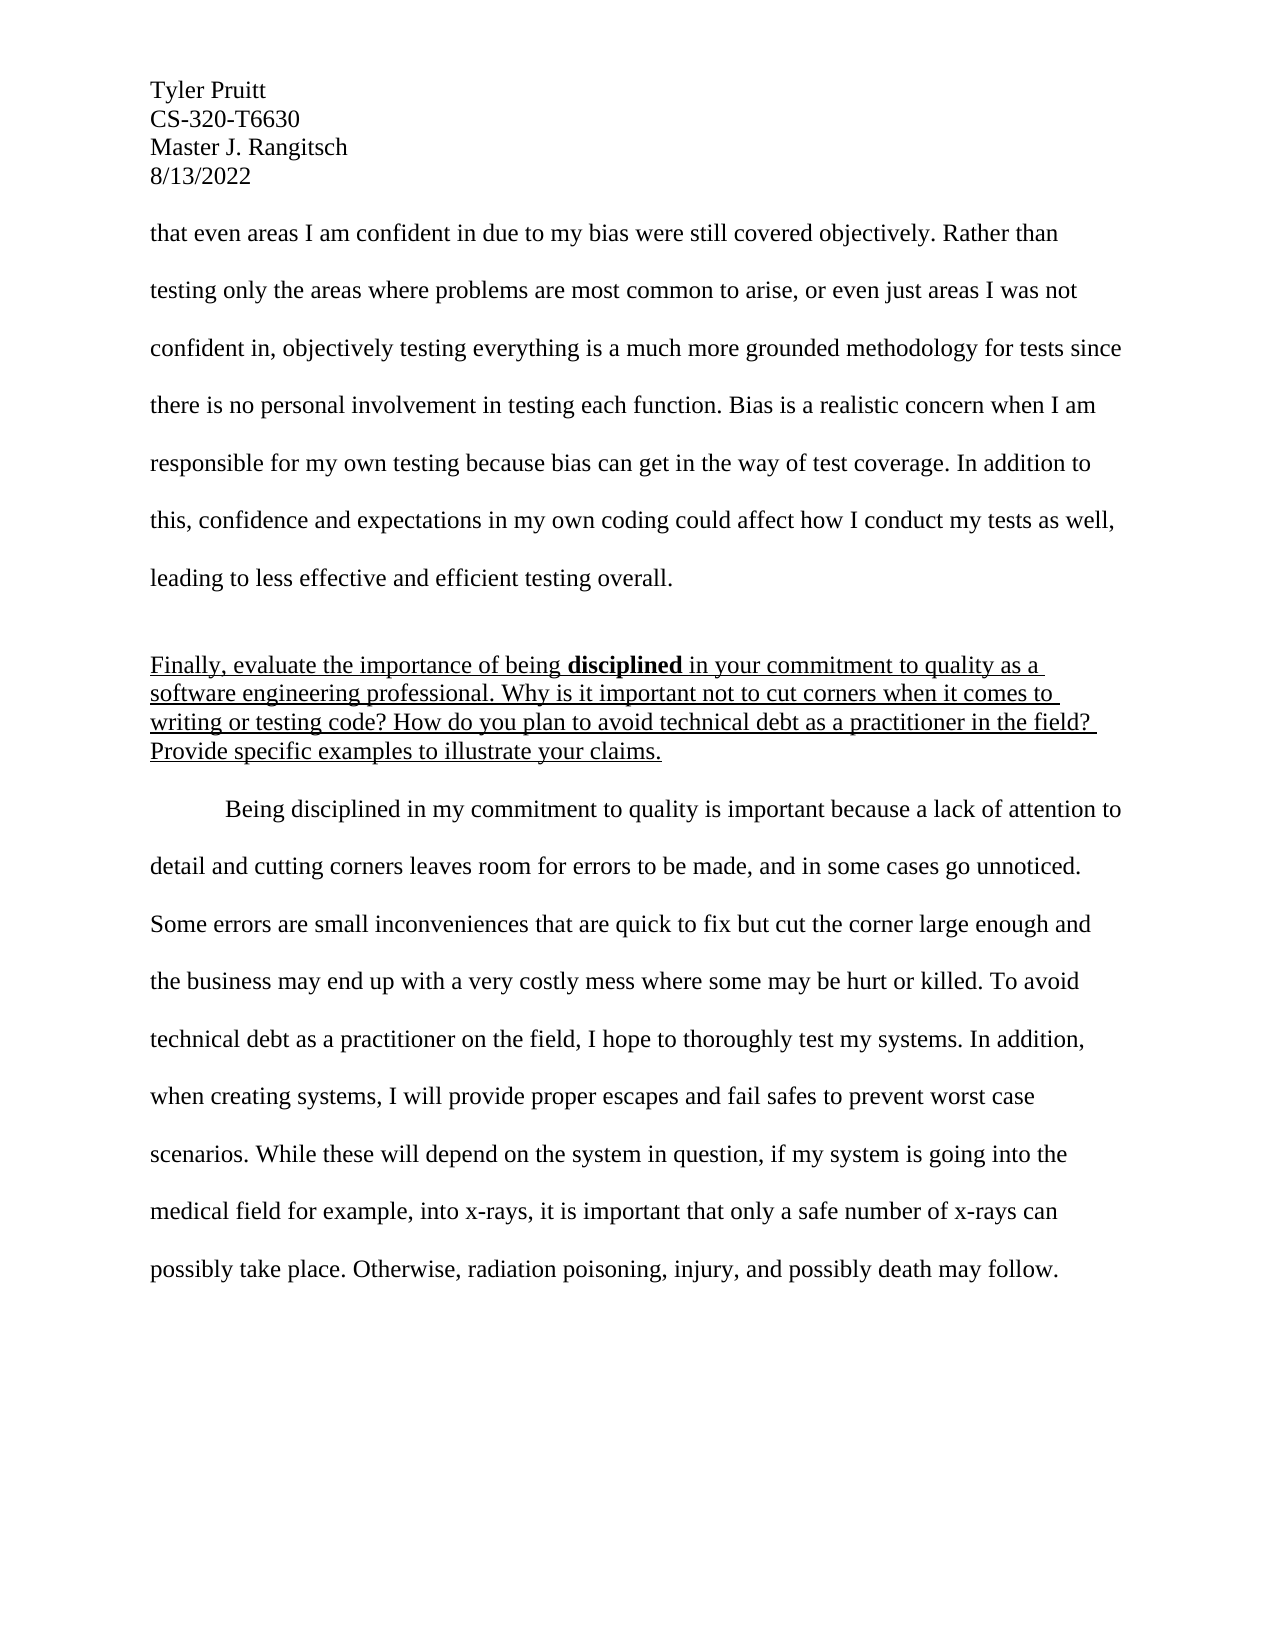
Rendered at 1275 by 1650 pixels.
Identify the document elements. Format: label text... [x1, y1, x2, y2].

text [150, 218, 1125, 592]
text Being disciplined in my commitment to quality is important because a lack of attention to detail and cutting corners leaves room for errors to be made, and in some cases go unnoticed. Some errors are small inconveniences that are quick to fix but cut the corner large enough and the business may end up with a very costly mess where some may be hurt or killed. To avoid technical debt as a practitioner on the field, I hope to thoroughly test my systems. In addition, when creating systems, I will provide proper escapes and fail safes to prevent worst case scenarios. While these will depend on the system in question, if my system is going into the medical field for example, into x-rays, it is important that only a safe number of x-rays can possibly take place. Otherwise, radiation poisoning, injury, and possibly death may follow. [150, 794, 1125, 1283]
text Finally, evaluate the importance of being disciplined in your commitment to quality as a software engineering professional. Why is it important not to cut corners when it comes to writing or testing code? How do you plan to avoid technical debt as a practitioner in the field? Provide specific examples to illustrate your claims. [150, 650, 1125, 765]
